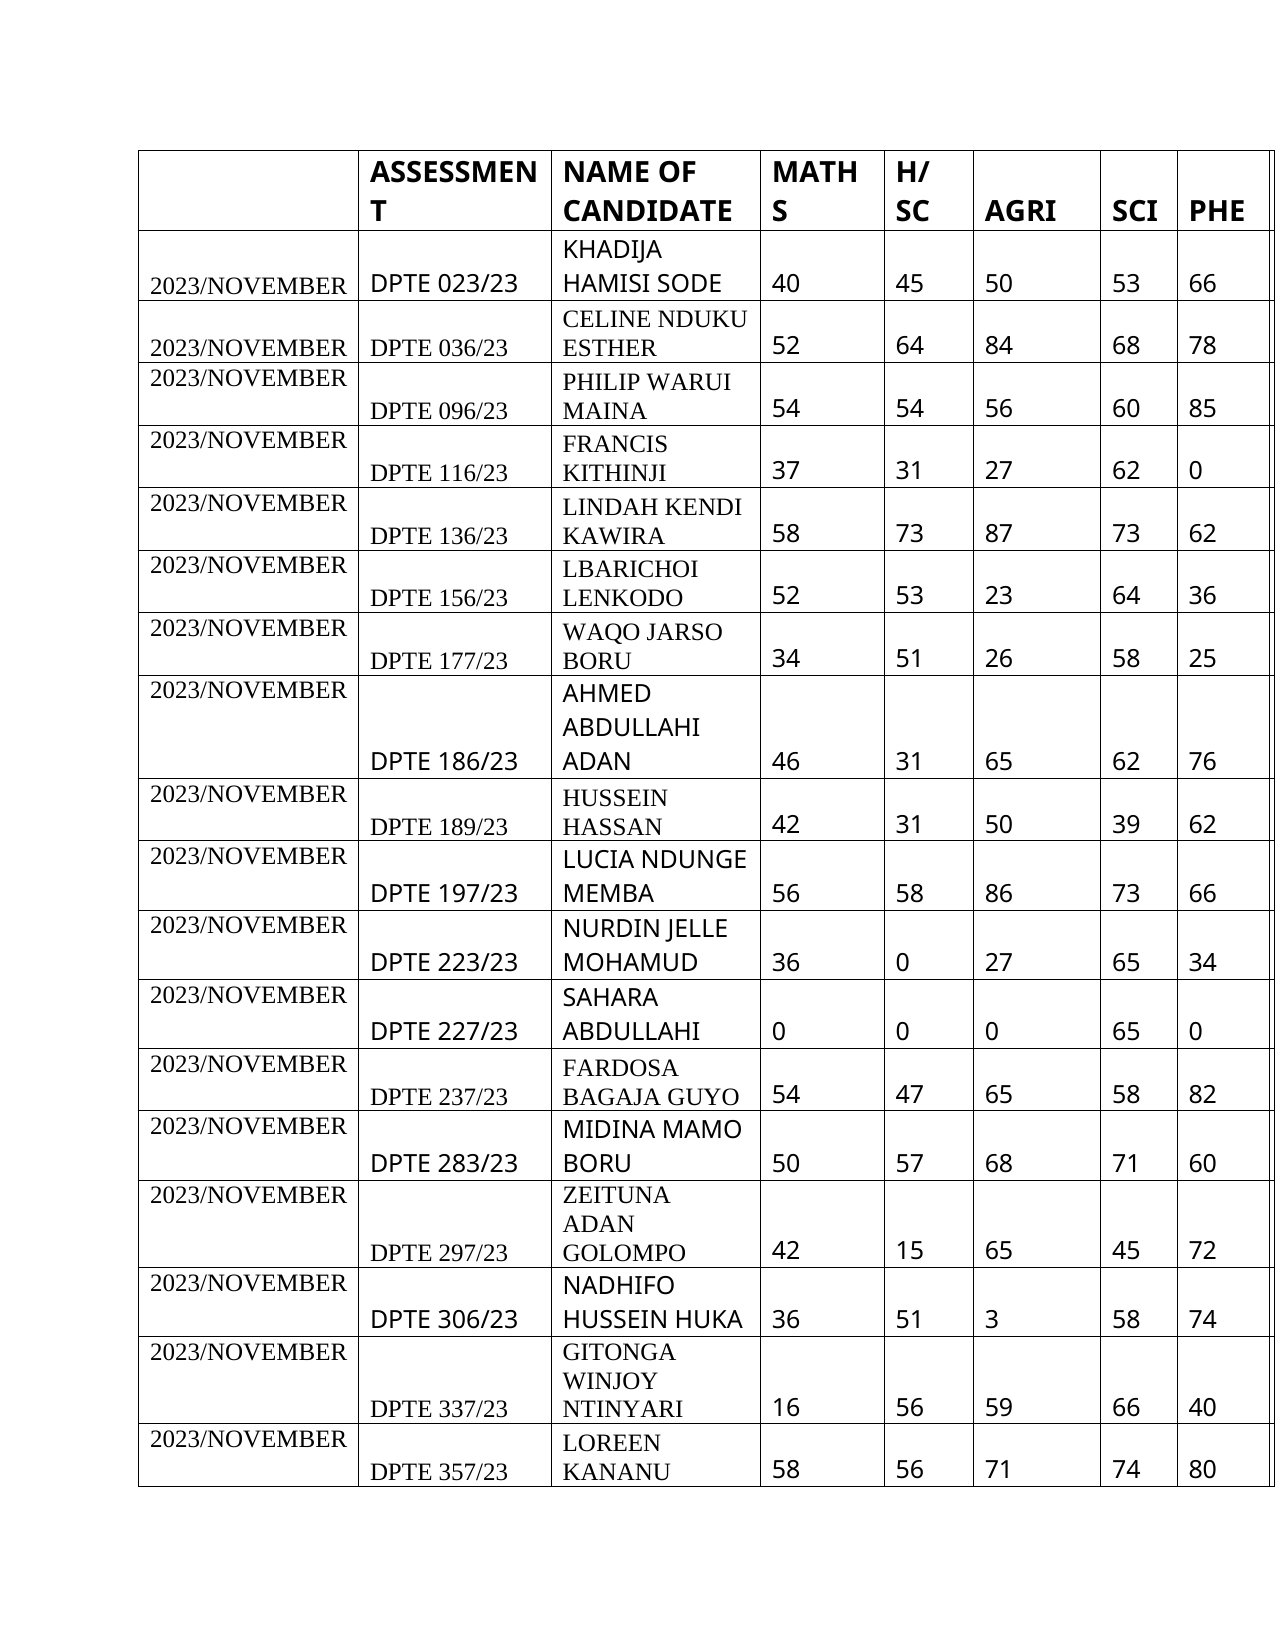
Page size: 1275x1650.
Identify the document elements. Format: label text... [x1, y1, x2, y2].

table_cell 66 [1178, 841, 1269, 909]
table_cell 45 [1101, 1181, 1177, 1267]
table_cell 73 [1101, 841, 1177, 909]
table_cell 86 [974, 841, 1100, 909]
table_cell 31 [885, 676, 973, 778]
table_cell 72 [1178, 1181, 1269, 1267]
table_cell 45 [885, 231, 973, 299]
table_cell LBARICHOI LENKODO [552, 551, 760, 612]
table_cell LOREEN KANANU [552, 1424, 760, 1486]
table_cell 3 [974, 1268, 1100, 1336]
table_cell 68 [974, 1111, 1100, 1179]
table_cell CELINE NDUKU ESTHER [552, 301, 760, 362]
table_cell 66 [1178, 231, 1269, 299]
table_cell HUSSEIN HASSAN [552, 779, 760, 840]
table_cell 58 [1101, 613, 1177, 674]
table_cell 84 [974, 301, 1100, 362]
table_cell DPTE 156/23 [359, 551, 551, 612]
table_cell DPTE 283/23 [359, 1111, 551, 1179]
table_cell 76 [1178, 676, 1269, 778]
table_cell DPTE 197/23 [359, 841, 551, 909]
table_cell DPTE 227/23 [359, 980, 551, 1048]
table_cell 56 [885, 1337, 973, 1423]
table_cell AHMED ABDULLAHI ADAN [552, 676, 760, 778]
table_cell DPTE 237/23 [359, 1049, 551, 1110]
table_cell DPTE 136/23 [359, 488, 551, 549]
table_cell 0 [885, 911, 973, 979]
table_cell 65 [974, 1049, 1100, 1110]
table_cell 59 [974, 1337, 1100, 1423]
table_cell 65 [974, 1181, 1100, 1267]
table_cell 27 [974, 911, 1100, 979]
table_cell DPTE 116/23 [359, 426, 551, 487]
table_cell 54 [885, 363, 973, 424]
table_cell 25 [1178, 613, 1269, 674]
table_header MATHS [761, 151, 884, 230]
table_cell 64 [1101, 551, 1177, 612]
table_cell 74 [1178, 1268, 1269, 1336]
table_cell 50 [974, 231, 1100, 299]
table_cell 31 [885, 779, 973, 840]
table_cell 73 [885, 488, 973, 549]
table_cell DPTE 096/23 [359, 363, 551, 424]
table_header NAME OF CANDIDATE [552, 151, 760, 230]
table_cell 62 [1178, 779, 1269, 840]
table_cell 0 [1178, 426, 1269, 487]
table_cell 68 [1101, 301, 1177, 362]
table_cell DPTE 186/23 [359, 676, 551, 778]
table_cell 2023/NOVEMBER [139, 1181, 358, 1267]
table_cell 36 [761, 1268, 884, 1336]
table_cell 2023/NOVEMBER [139, 551, 358, 612]
table_cell 2023/NOVEMBER [139, 301, 358, 362]
table_cell 2023/NOVEMBER [139, 1111, 358, 1179]
table_cell KHADIJA HAMISI SODE [552, 231, 760, 299]
table_cell 58 [761, 1424, 884, 1486]
table_cell 2023/NOVEMBER [139, 676, 358, 778]
table_cell 74 [1101, 1424, 1177, 1486]
table_cell 36 [761, 911, 884, 979]
table_cell 2023/NOVEMBER [139, 911, 358, 979]
table_cell 47 [885, 1049, 973, 1110]
table_cell DPTE 357/23 [359, 1424, 551, 1486]
table_cell FRANCIS KITHINJI [552, 426, 760, 487]
table_cell 64 [885, 301, 973, 362]
table_cell 2023/NOVEMBER [139, 980, 358, 1048]
table_cell 62 [1101, 426, 1177, 487]
table_cell 39 [1101, 779, 1177, 840]
table_cell 23 [974, 551, 1100, 612]
table_header PHE [1178, 151, 1269, 230]
table_cell LINDAH KENDI KAWIRA [552, 488, 760, 549]
table_cell ZEITUNA ADAN GOLOMPO [552, 1181, 760, 1267]
table_cell 36 [1178, 551, 1269, 612]
table_cell 65 [974, 676, 1100, 778]
table_cell 80 [1178, 1424, 1269, 1486]
table_cell 50 [974, 779, 1100, 840]
table_cell 66 [1101, 1337, 1177, 1423]
table_cell 78 [1178, 301, 1269, 362]
table_cell 34 [761, 613, 884, 674]
table_cell 0 [974, 980, 1100, 1048]
table_cell 15 [885, 1181, 973, 1267]
table_header H/SC [885, 151, 973, 230]
table_cell DPTE 223/23 [359, 911, 551, 979]
table_cell DPTE 189/23 [359, 779, 551, 840]
table_cell 2023/NOVEMBER [139, 1337, 358, 1423]
table_cell 73 [1101, 488, 1177, 549]
table_cell DPTE 036/23 [359, 301, 551, 362]
table_cell PHILIP WARUI MAINA [552, 363, 760, 424]
table_cell MIDINA MAMO BORU [552, 1111, 760, 1179]
table_cell 40 [761, 231, 884, 299]
table_cell 51 [885, 613, 973, 674]
table_header [139, 151, 358, 230]
table_cell 0 [761, 980, 884, 1048]
table_cell 71 [1101, 1111, 1177, 1179]
table_cell 2023/NOVEMBER [139, 613, 358, 674]
table_cell 2023/NOVEMBER [139, 779, 358, 840]
table_cell 31 [885, 426, 973, 487]
table_cell 42 [761, 779, 884, 840]
table_cell 56 [974, 363, 1100, 424]
table_header SCI [1101, 151, 1177, 230]
table_cell 71 [974, 1424, 1100, 1486]
table_cell 2023/NOVEMBER [139, 1268, 358, 1336]
table_cell FARDOSA BAGAJA GUYO [552, 1049, 760, 1110]
table_cell 2023/NOVEMBER [139, 841, 358, 909]
table_cell GITONGA WINJOY NTINYARI [552, 1337, 760, 1423]
table_cell 82 [1178, 1049, 1269, 1110]
table_cell DPTE 306/23 [359, 1268, 551, 1336]
table_cell 46 [761, 676, 884, 778]
table_cell 37 [761, 426, 884, 487]
table_cell 2023/NOVEMBER [139, 1049, 358, 1110]
table_cell 62 [1178, 488, 1269, 549]
table_cell SAHARA ABDULLAHI [552, 980, 760, 1048]
table_cell DPTE 177/23 [359, 613, 551, 674]
table_cell 62 [1101, 676, 1177, 778]
table_cell 2023/NOVEMBER [139, 1424, 358, 1486]
table_cell 60 [1178, 1111, 1269, 1179]
table_cell 85 [1178, 363, 1269, 424]
table_cell 27 [974, 426, 1100, 487]
table_cell 0 [885, 980, 973, 1048]
table_cell 56 [885, 1424, 973, 1486]
table_cell 57 [885, 1111, 973, 1179]
table_cell 56 [761, 841, 884, 909]
table_header AGRI [974, 151, 1100, 230]
table_cell 54 [761, 363, 884, 424]
table_cell 87 [974, 488, 1100, 549]
table_cell 2023/NOVEMBER [139, 363, 358, 424]
table_cell DPTE 337/23 [359, 1337, 551, 1423]
table_cell 51 [885, 1268, 973, 1336]
table_cell 58 [761, 488, 884, 549]
table_cell 50 [761, 1111, 884, 1179]
table_cell NADHIFO HUSSEIN HUKA [552, 1268, 760, 1336]
table_cell 53 [885, 551, 973, 612]
table_cell 40 [1178, 1337, 1269, 1423]
table_cell 52 [761, 301, 884, 362]
table_cell 42 [761, 1181, 884, 1267]
table_cell 0 [1178, 980, 1269, 1048]
table_cell DPTE 023/23 [359, 231, 551, 299]
table_cell 65 [1101, 911, 1177, 979]
table_cell 52 [761, 551, 884, 612]
table_cell 58 [885, 841, 973, 909]
table_cell 34 [1178, 911, 1269, 979]
table_cell NURDIN JELLE MOHAMUD [552, 911, 760, 979]
table_cell WAQO JARSO BORU [552, 613, 760, 674]
table_cell 54 [761, 1049, 884, 1110]
table_cell 65 [1101, 980, 1177, 1048]
table_cell 53 [1101, 231, 1177, 299]
table_header ASSESSMENT [359, 151, 551, 230]
table_cell 2023/NOVEMBER [139, 488, 358, 549]
table_cell 2023/NOVEMBER [139, 231, 358, 299]
table_cell LUCIA NDUNGE MEMBA [552, 841, 760, 909]
table_cell 60 [1101, 363, 1177, 424]
table_cell 58 [1101, 1049, 1177, 1110]
table_cell 58 [1101, 1268, 1177, 1336]
table_cell 2023/NOVEMBER [139, 426, 358, 487]
table_cell 26 [974, 613, 1100, 674]
table_cell DPTE 297/23 [359, 1181, 551, 1267]
table_cell 16 [761, 1337, 884, 1423]
